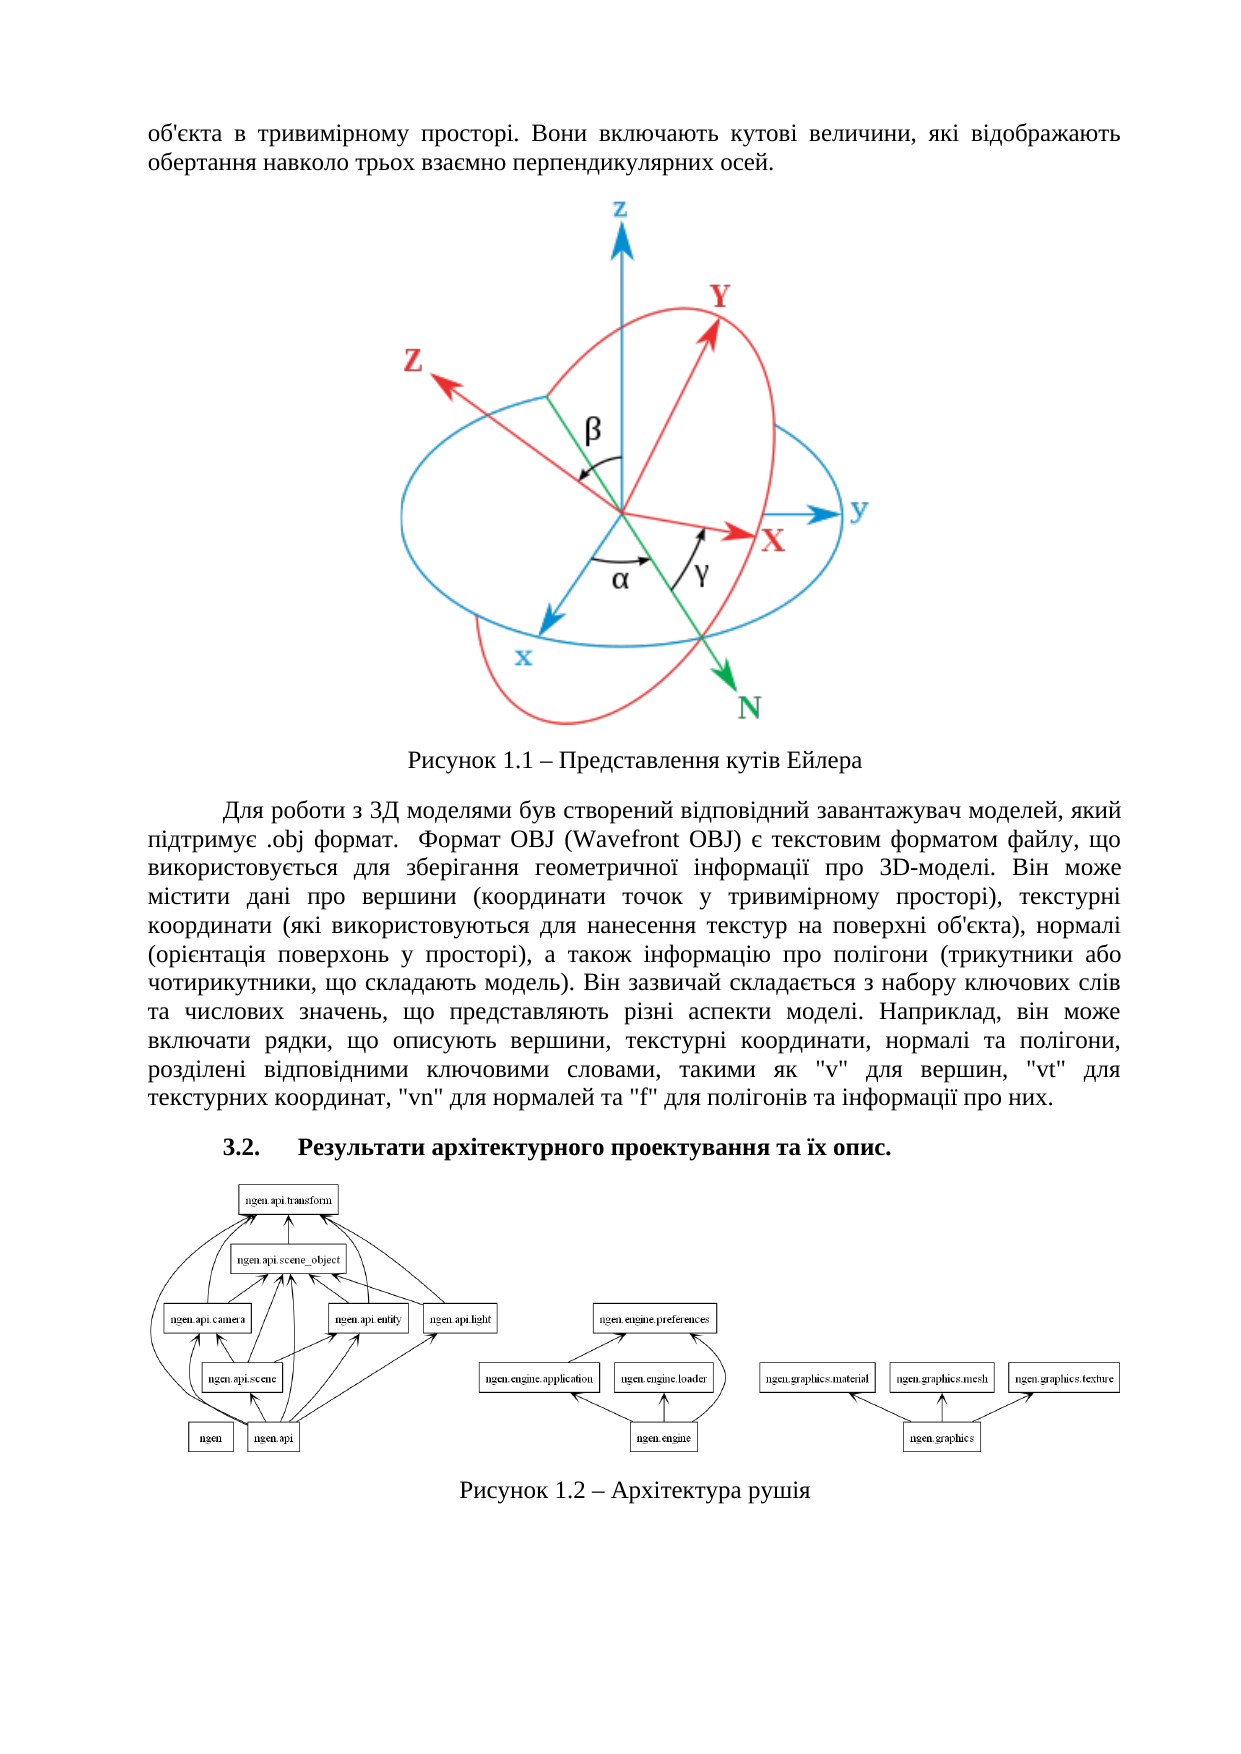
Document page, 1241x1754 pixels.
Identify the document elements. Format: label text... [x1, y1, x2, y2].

picture [147, 1181, 1123, 1455]
picture [400, 196, 870, 725]
text Рисунок 1.1 – Представлення кутів Ейлера [148, 745, 1122, 774]
text Рисунок 1.2 – Архітектура рушія [148, 1475, 1122, 1504]
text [148, 118, 1122, 176]
list Результати архітектурного проектування та їх опис. [260, 1132, 1122, 1161]
text Для роботи з 3Д моделями був створений відповідний завантажувач моделей, який підтримує .obj формат. Формат OBJ (Wavefront OBJ) є текстовим форматом файлу, що використовується для зберігання геометричної інформації про 3D-моделі. Він може містити дані про вершини (координати точок у тривимірному просторі), текстурні координати (які використовуються для нанесення текстур на поверхні об'єкта), нормалі (орієнтація поверхонь у просторі), а також інформацію про полігони (трикутники або чотирикутники, що складають модель). Він зазвичай складається з набору ключових слів та числових значень, що представляють різні аспекти моделі. Наприклад, він може включати рядки, що описують вершини, текстурні координати, нормалі та полігони, розділені відповідними ключовими словами, такими як "v" для вершин, "vt" для текстурних координат, "vn" для нормалей та "f" для полігонів та інформації про них. [148, 795, 1122, 1111]
